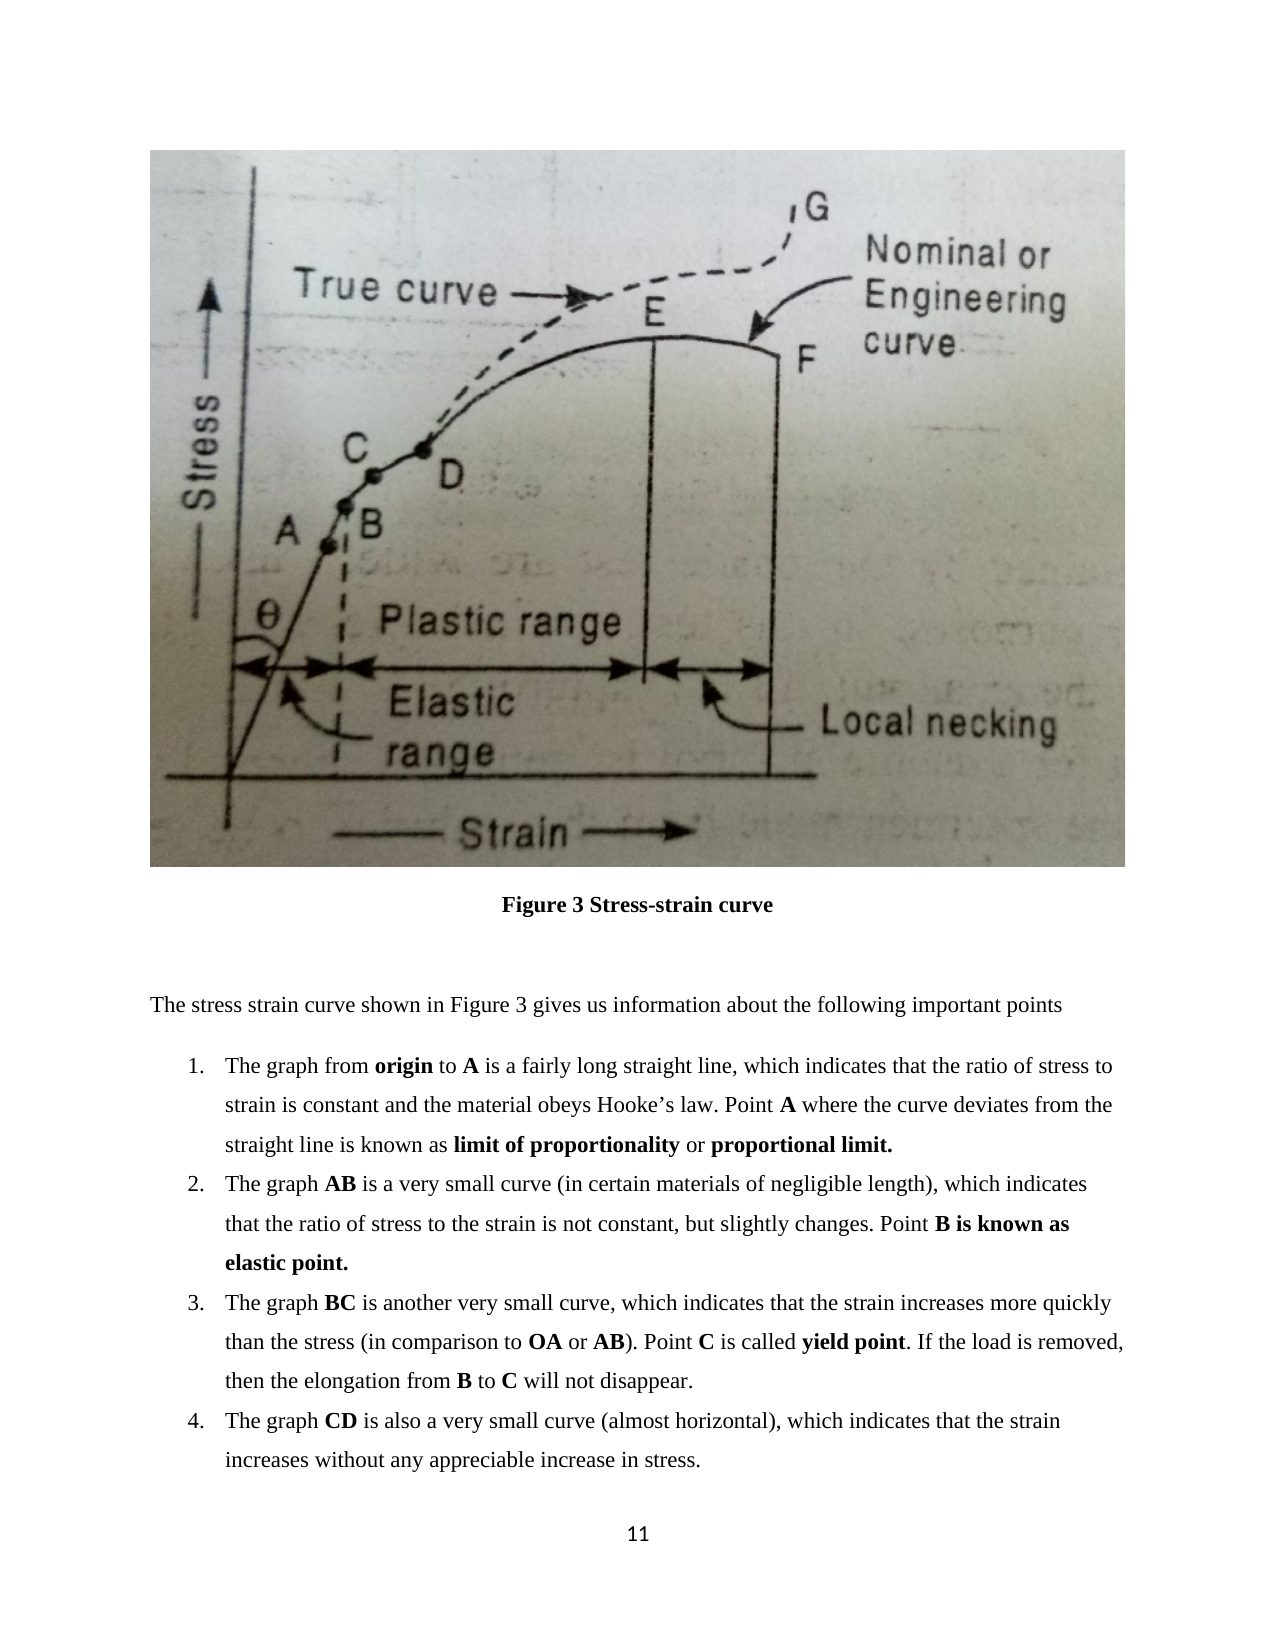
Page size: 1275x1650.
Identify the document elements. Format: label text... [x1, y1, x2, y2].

text The stress strain curve shown in Figure 3 gives us information about the following important points [150, 991, 1125, 1018]
list The graph CD is also a very small curve (almost horizontal), which indicates that the strain increases without any appreciable increase in stress. [187, 1407, 1125, 1473]
text Figure 3 Stress-strain curve [150, 891, 1125, 918]
list The graph AB is a very small curve (in certain materials of negligible length), which indicates that the ratio of stress to the strain is not constant, but slightly changes. Point B is known as elastic point. [187, 1170, 1125, 1276]
picture [150, 150, 1125, 867]
list The graph from origin to A is a fairly long straight line, which indicates that the ratio of stress to strain is constant and the material obeys Hooke’s law. Point A where the curve deviates from the straight line is known as limit of proportionality or proportional limit. [187, 1052, 1125, 1157]
list The graph BC is another very small curve, which indicates that the strain increases more quickly than the stress (in comparison to OA or AB). Point C is called yield point. If the load is removed, then the elongation from B to C will not disappear. [187, 1289, 1125, 1394]
